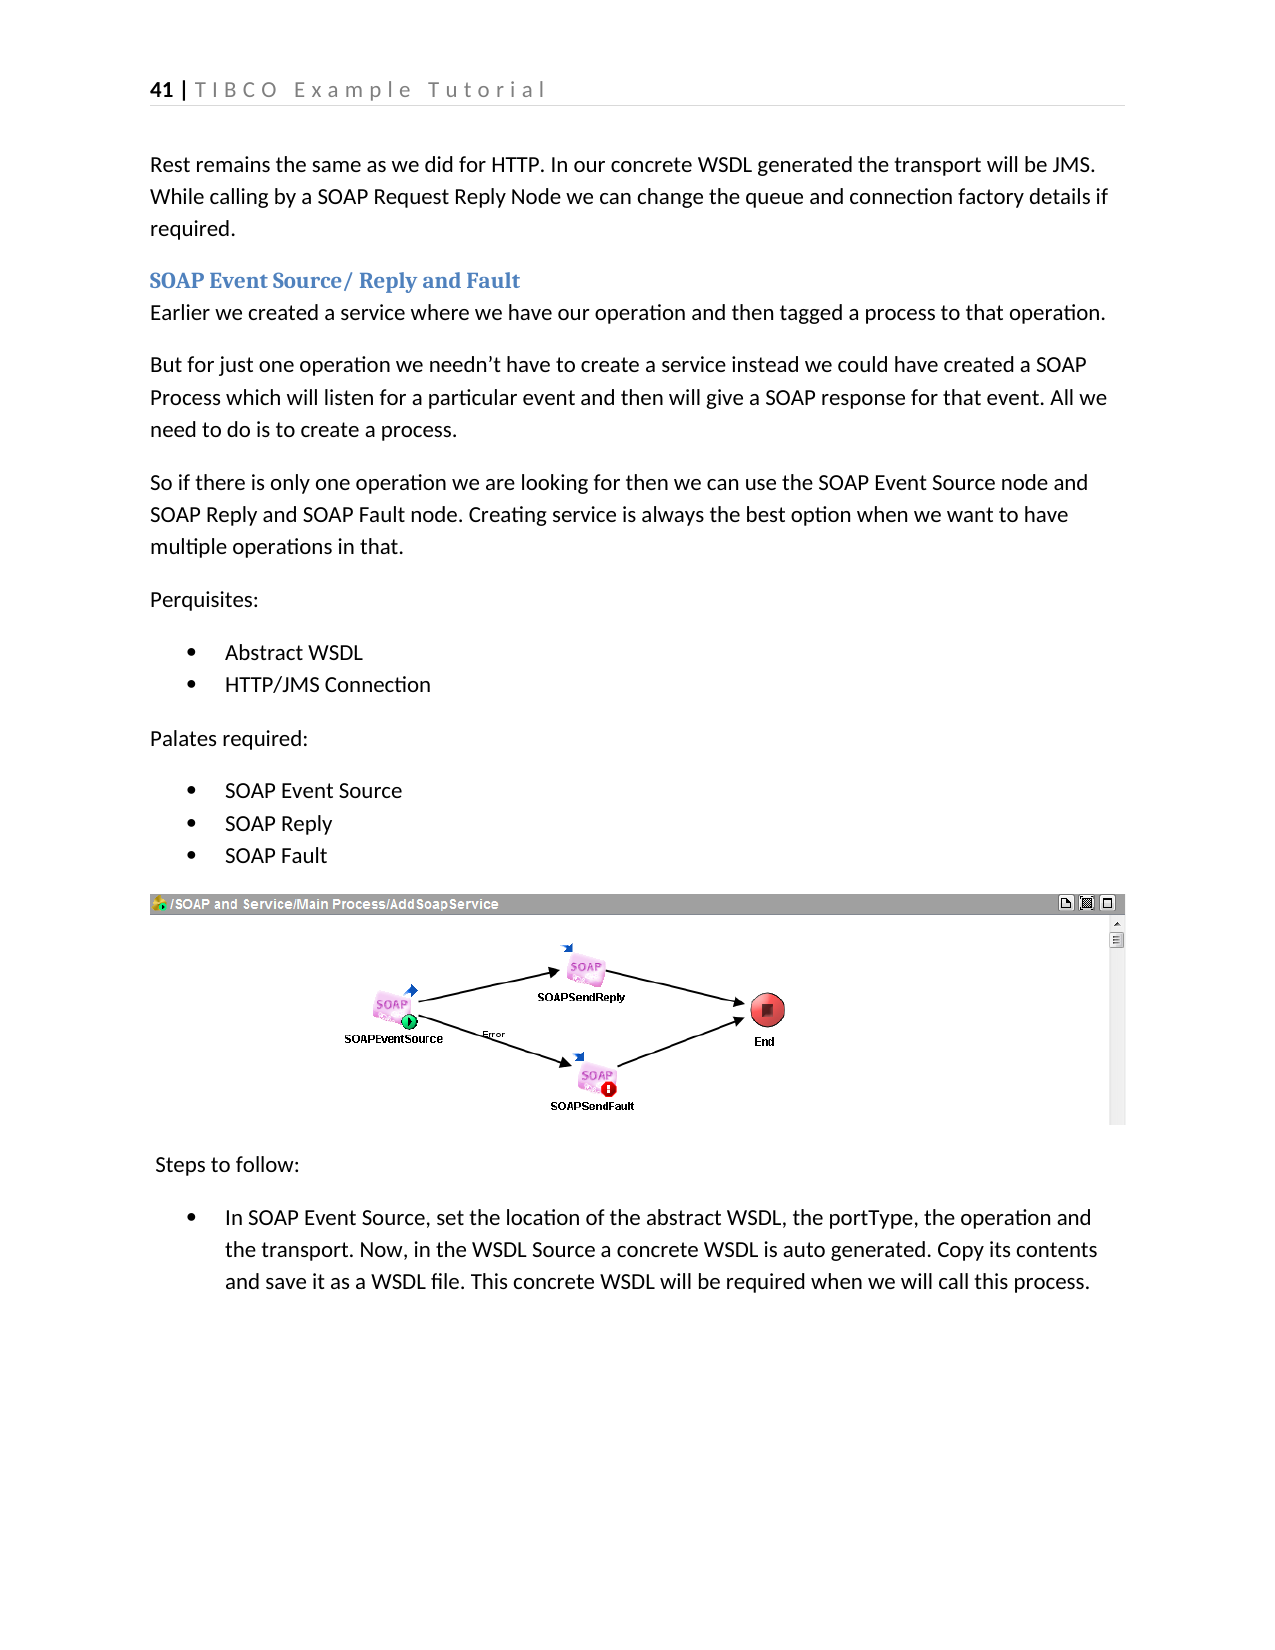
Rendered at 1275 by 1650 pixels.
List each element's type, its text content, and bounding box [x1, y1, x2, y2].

text Steps to follow: [150, 1150, 1125, 1178]
text But for just one operation we needn’t have to create a service instead we could have created a SOAP Process which will listen for a particular event and then will give a SOAP response for that event. All we need to do is to create a process. [150, 351, 1125, 443]
text Earlier we created a service where we have our operation and then tagged a process to that operation. [150, 298, 1125, 326]
picture [150, 894, 1125, 1125]
list HTTP/JMS Connection [187, 671, 1125, 699]
text Perquisites: [150, 585, 1125, 613]
list SOAP Fault [187, 841, 1125, 869]
text Palates required: [150, 724, 1125, 752]
list Abstract WSDL [187, 638, 1125, 666]
list SOAP Reply [187, 809, 1125, 837]
text So if there is only one operation we are looking for then we can use the SOAP Event Source node and SOAP Reply and SOAP Fault node. Creating service is always the best option when we want to have multiple operations in that. [150, 468, 1125, 560]
subtitle SOAP Event Source/ Reply and Fault [150, 267, 1125, 294]
list SOAP Event Source [187, 777, 1125, 805]
text Rest remains the same as we did for HTTP. In our concrete WSDL generated the transport will be JMS. While calling by a SOAP Request Reply Node we can change the queue and connection factory details if required. [150, 150, 1125, 242]
list In SOAP Event Source, set the location of the abstract WSDL, the portType, the operation and the transport. Now, in the WSDL Source a concrete WSDL is auto generated. Copy its contents and save it as a WSDL file. This concrete WSDL will be required when we will call this process. [187, 1203, 1125, 1295]
